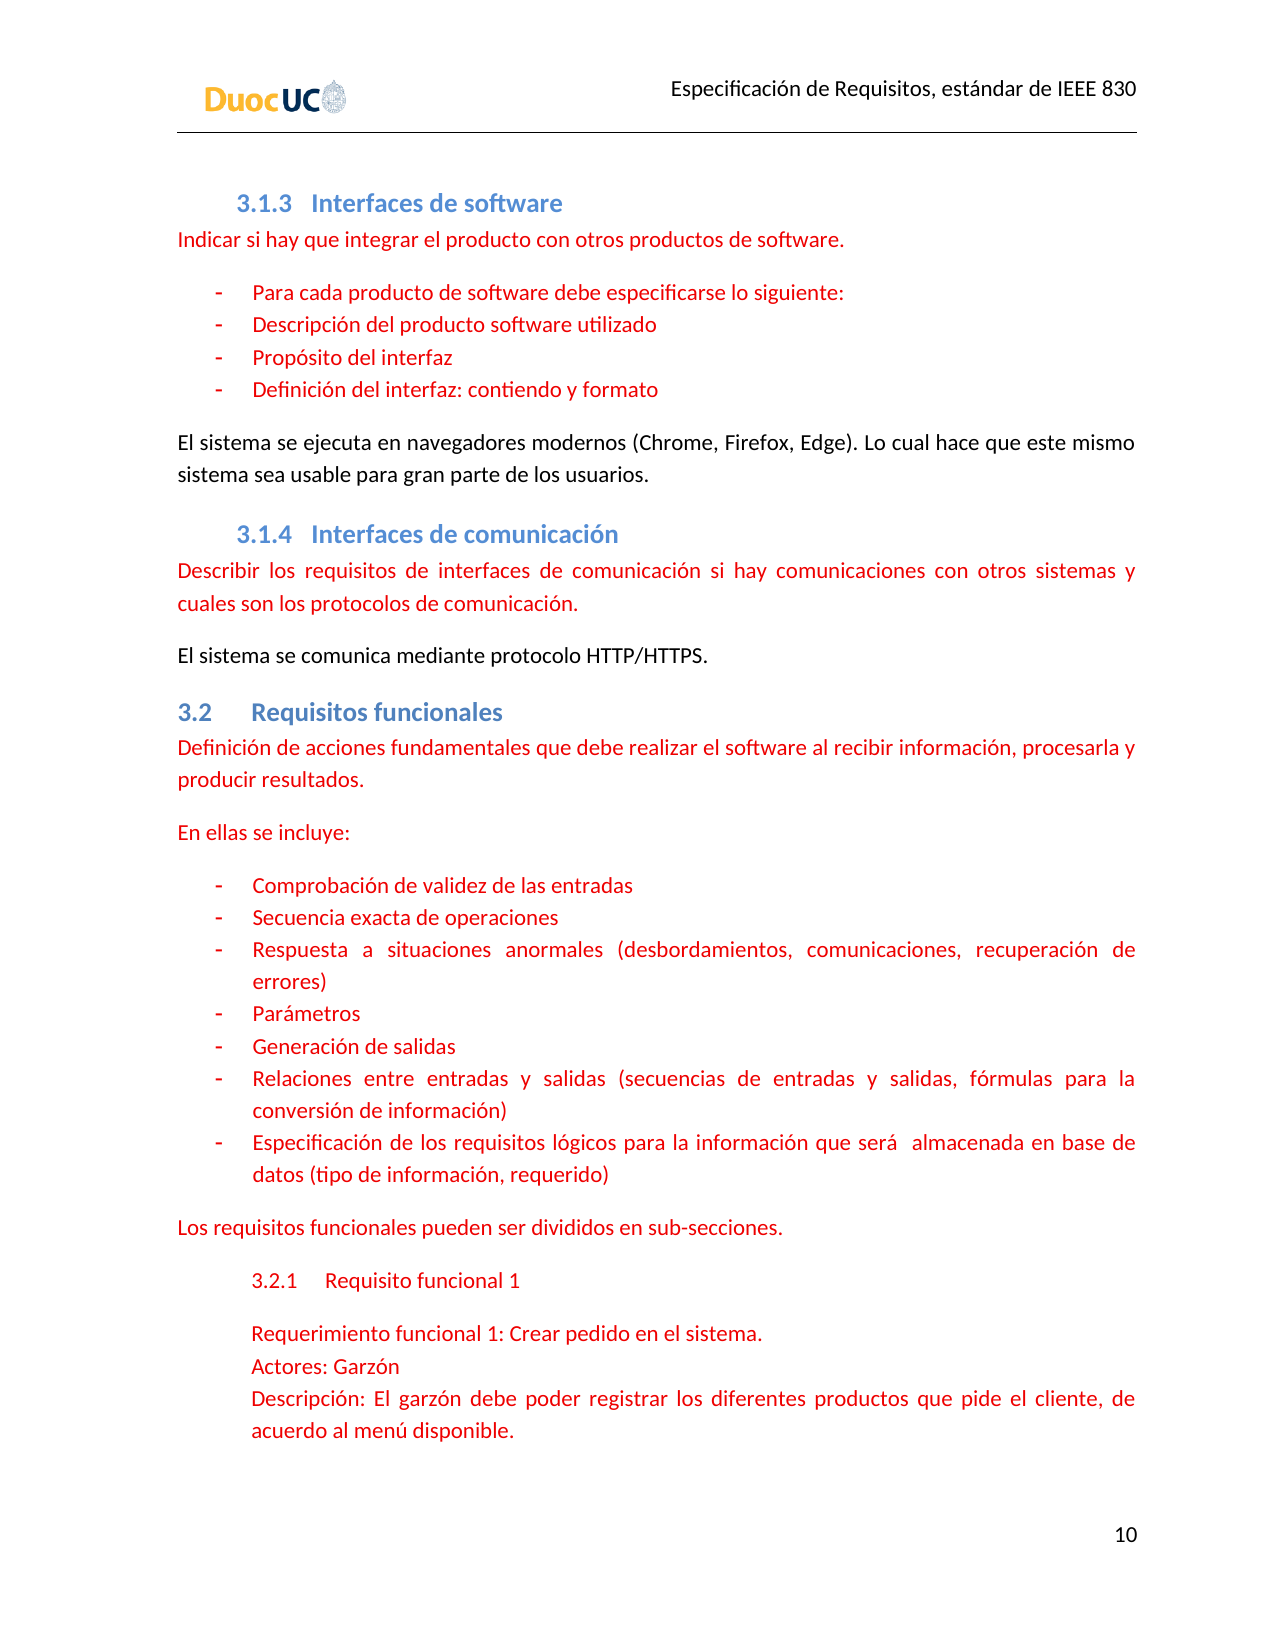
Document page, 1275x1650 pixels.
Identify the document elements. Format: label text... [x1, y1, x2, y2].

list Definición del interfaz: contiendo y formato [215, 375, 1137, 403]
text El sistema se ejecuta en navegadores modernos (Chrome, Firefox, Edge). Lo cual hace que este mismo sistema sea usable para gran parte de los usuarios. [177, 428, 1137, 488]
text 3.2.1 Requisito funcional 1 [251, 1267, 1137, 1294]
list Parámetros [215, 999, 1137, 1028]
list Comprobación de validez de las entradas [215, 871, 1137, 899]
list Generación de salidas [215, 1032, 1137, 1060]
list Relaciones entre entradas y salidas (secuencias de entradas y salidas, fórmulas para la conversión de información) [215, 1064, 1137, 1124]
list Respuesta a situaciones anormales (desbordamientos, comunicaciones, recuperación de errores) [215, 935, 1137, 995]
text Descripción: El garzón debe poder registrar los diferentes productos que pide el cliente, de acuerdo al menú disponible. [251, 1384, 1137, 1444]
text Actores: Garzón [251, 1352, 1137, 1380]
picture [198, 76, 351, 116]
text Los requisitos funcionales pueden ser divididos en sub-secciones. [177, 1213, 1137, 1242]
subtitle 3.2 Requisitos funcionales [177, 695, 1137, 728]
list Especificación de los requisitos lógicos para la información que será almacenada en base de datos (tipo de información, requerido) [215, 1128, 1137, 1188]
subtitle 3.1.4 Interfaces de comunicación [236, 517, 1137, 550]
list Para cada producto de software debe especificarse lo siguiente: [215, 278, 1137, 306]
subtitle 3.1.3 Interfaces de software [236, 186, 1137, 219]
text Definición de acciones fundamentales que debe realizar el software al recibir información, procesarla y producir resultados. [177, 733, 1137, 793]
list Secuencia exacta de operaciones [215, 903, 1137, 931]
text Describir los requisitos de interfaces de comunicación si hay comunicaciones con otros sistemas y cuales son los protocolos de comunicación. [177, 556, 1137, 617]
list Descripción del producto software utilizado [215, 310, 1137, 338]
list Propósito del interfaz [215, 343, 1137, 371]
text El sistema se comunica mediante protocolo HTTP/HTTPS. [177, 642, 1137, 670]
text Requerimiento funcional 1: Crear pedido en el sistema. [251, 1319, 1137, 1348]
text En ellas se incluye: [177, 818, 1137, 846]
text Indicar si hay que integrar el producto con otros productos de software. [177, 225, 1137, 253]
